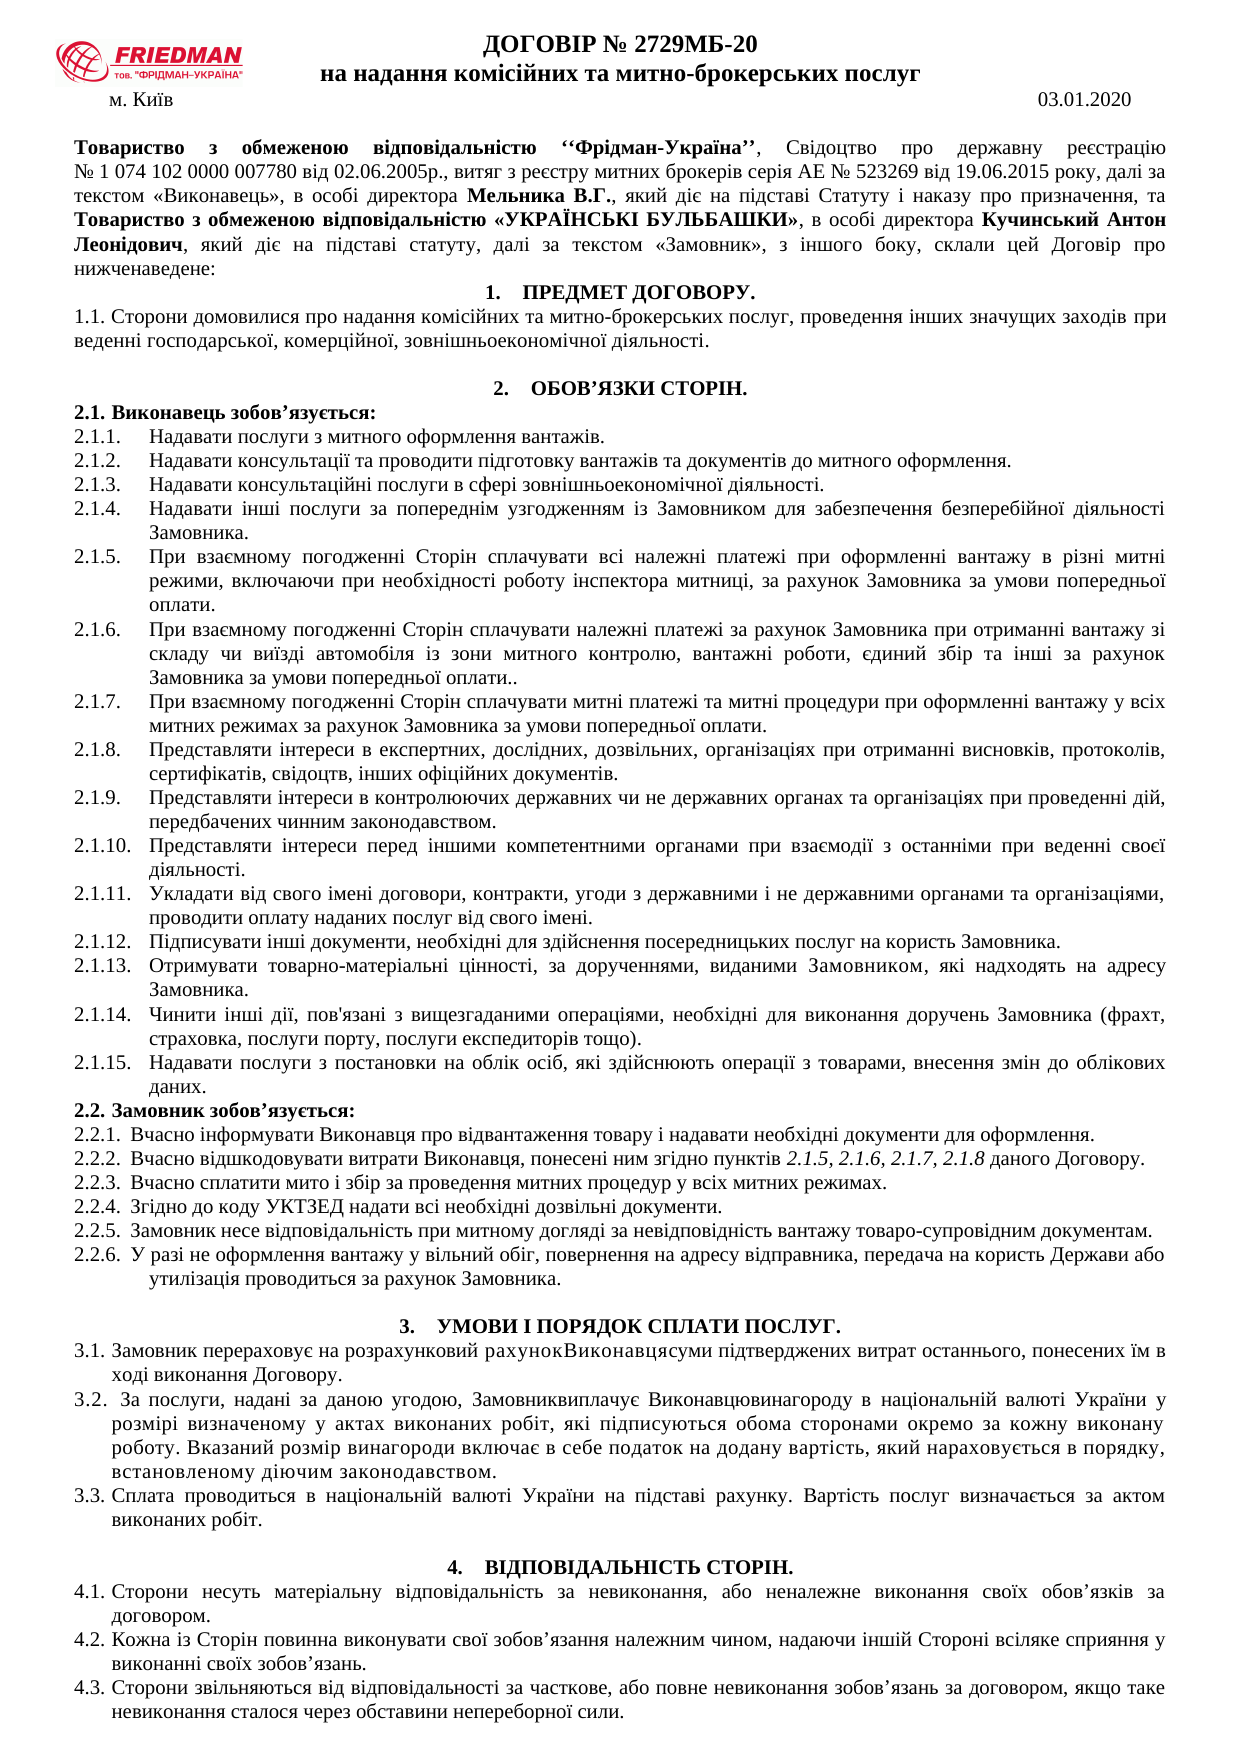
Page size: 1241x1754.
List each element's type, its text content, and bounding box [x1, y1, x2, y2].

list При взаємному погодженні Сторін сплачувати митні платежі та митні процедури при оформленні вантажу у всіх митних режимах за рахунок Замовника за умови попередньої оплати. [74, 689, 1167, 737]
list ВІДПОВІДАЛЬНІСТЬ СТОРІН. [74, 1555, 1167, 1579]
text м. Київ 03.01.2020 [74, 87, 1167, 111]
list Вчасно інформувати Виконавця про відвантаження товару і надавати необхідні документи для оформлення. [74, 1122, 1167, 1146]
list Укладати від свого імені договори, контракти, угоди з державними і не державними органами та організаціями, проводити оплату наданих послуг від свого імені. [74, 881, 1167, 929]
list Згідно до коду УКТЗЕД надати всі необхідні дозвільні документи. [74, 1194, 1167, 1218]
list Представляти інтереси перед іншими компетентними органами при взаємодії з останніми при веденні своєї діяльності. [74, 833, 1167, 881]
list Кожна із Сторін повинна виконувати свої зобов’язання належним чином, надаючи іншій Стороні всіляке сприяння у виконанні своїх зобов’язань. [74, 1627, 1167, 1675]
list Надавати консультації та проводити підготовку вантажів та документів до митного оформлення. [74, 448, 1167, 472]
list Чинити інші дії, пов'язані з вищезгаданими операціями, необхідні для виконання доручень Замовника (фрахт, страховка, послуги порту, послуги експедиторів тощо). [74, 1001, 1167, 1049]
list УМОВИ І ПОРЯДОК СПЛАТИ ПОСЛУГ. [74, 1314, 1167, 1338]
list ПРЕДМЕТ ДОГОВОРУ. [74, 279, 1167, 304]
list Замовник несе відповідальність при митному догляді за невідповідність вантажу товаро-супровідним документам. [74, 1218, 1167, 1242]
list Представляти інтереси в експертних, дослідних, дозвільних, організаціях при отриманні висновків, протоколів, сертифікатів, свідоцтв, інших офіційних документів. [74, 737, 1167, 785]
text на надання комісійних та митно-брокерських послуг [243, 58, 1167, 87]
list Вчасно сплатити мито і збір за проведення митних процедур у всіх митних режимах. [74, 1170, 1167, 1194]
text Товариство з обмеженою відповідальністю ‘‘Фрідман-Україна’’, Свідоцтво про державну реєстрацію № 1 074 102 0000 007780 від 02.06.2005р., витяг з реєстру митних брокерів серія АЕ № 523269 від 19.06.2015 року, далі за текстом «Виконавець», в особі директора Мельника В.Г., який діє на підставі Статуту і наказу про призначення, та Товариство з обмеженою відповідальністю «УКРАЇНСЬКІ БУЛЬБАШКИ», в особі директора Кучинський Антон Леонідович, який діє на підставі статуту, далі за текстом «Замовник», з іншого боку, склали цей Договір про нижченаведене: [74, 135, 1167, 279]
list Замовник зобов’язується: [74, 1098, 1167, 1122]
list Сторони звільняються від відповідальності за часткове, або повне невиконання зобов’язань за договором, якщо таке невиконання сталося через обставини непереборної сили. [74, 1675, 1167, 1723]
list Підписувати інші документи, необхідні для здійснення посередницьких послуг на користь Замовника. [74, 929, 1167, 953]
text ДОГОВІР № 2729МБ-20 [74, 29, 1167, 58]
list Сторони несуть матеріальну відповідальність за невиконання, або неналежне виконання своїх обов’язків за договором. [74, 1579, 1167, 1627]
text 1.1. Сторони домовилися про надання комісійних та митно-брокерських послуг, проведення інших значущих заходів при веденні господарської, комерційної, зовнішньоекономічної діяльності. [74, 304, 1167, 352]
list При взаємному погодженні Сторін сплачувати належні платежі за рахунок Замовника при отриманні вантажу зі складу чи виїзді автомобіля із зони митного контролю, вантажні роботи, єдиний збір та інші за рахунок Замовника за умови попередньої оплати.. [74, 616, 1167, 689]
list ОБОВ’ЯЗКИ СТОРІН. [74, 376, 1167, 400]
list Надавати послуги з митного оформлення вантажів. [74, 424, 1167, 448]
list Сплата проводиться в національній валюті України на підставі рахунку. Вартість послуг визначається за актом виконаних робіт. [74, 1483, 1167, 1531]
list Надавати консультаційні послуги в сфері зовнішньоекономічної діяльності. [74, 472, 1167, 496]
list Надавати інші послуги за попереднім узгодженням із Замовником для забезпечення безперебійної діяльності Замовника. [74, 496, 1167, 544]
list Отримувати товарно-матеріальні цінності, за дорученнями, виданими Замовником, які надходять на адресу Замовника. [74, 953, 1167, 1001]
list Вчасно відшкодовувати витрати Виконавця, понесені ним згідно пунктів 2.1.5, 2.1.6, 2.1.7, 2.1.8 даного Договору. [74, 1146, 1167, 1170]
list Надавати послуги з постановки на облік осiб, якi здiйснюють операцiї з товарами, внесення змін до облікових даних. [74, 1049, 1167, 1098]
list Представляти інтереси в контролюючих державних чи не державних органах та організаціях при проведенні дій, передбачених чинним законодавством. [74, 785, 1167, 833]
list За послуги, надані за даною угодою, Замовниквиплачує Виконавцювинагороду в національній валюті України у розмірі визначеному у актах виконаних робіт, які підписуються обома сторонами окремо за кожну виконану роботу. Вказаний розмір винагороди включає в себе податок на додану вартість, який нараховується в порядку, встановленому діючим законодавством. [74, 1386, 1167, 1483]
list Замовник перераховує на розрахунковий рахунокВиконавцясуми підтверджених витрат останнього, понесених їм в ході виконання Договору. [74, 1338, 1167, 1386]
list Виконавець зобов’язується: [74, 400, 1167, 424]
list У разі не оформлення вантажу у вільний обіг, повернення на адресу відправника, передача на користь Держави або утилізація проводиться за рахунок Замовника. [74, 1242, 1167, 1290]
picture [55, 39, 243, 87]
list При взаємному погодженні Сторін сплачувати всі належні платежі при оформленні вантажу в різні митні режими, включаючи при необхідності роботу інспектора митниці, за рахунок Замовника за умови попередньої оплати. [74, 544, 1167, 616]
